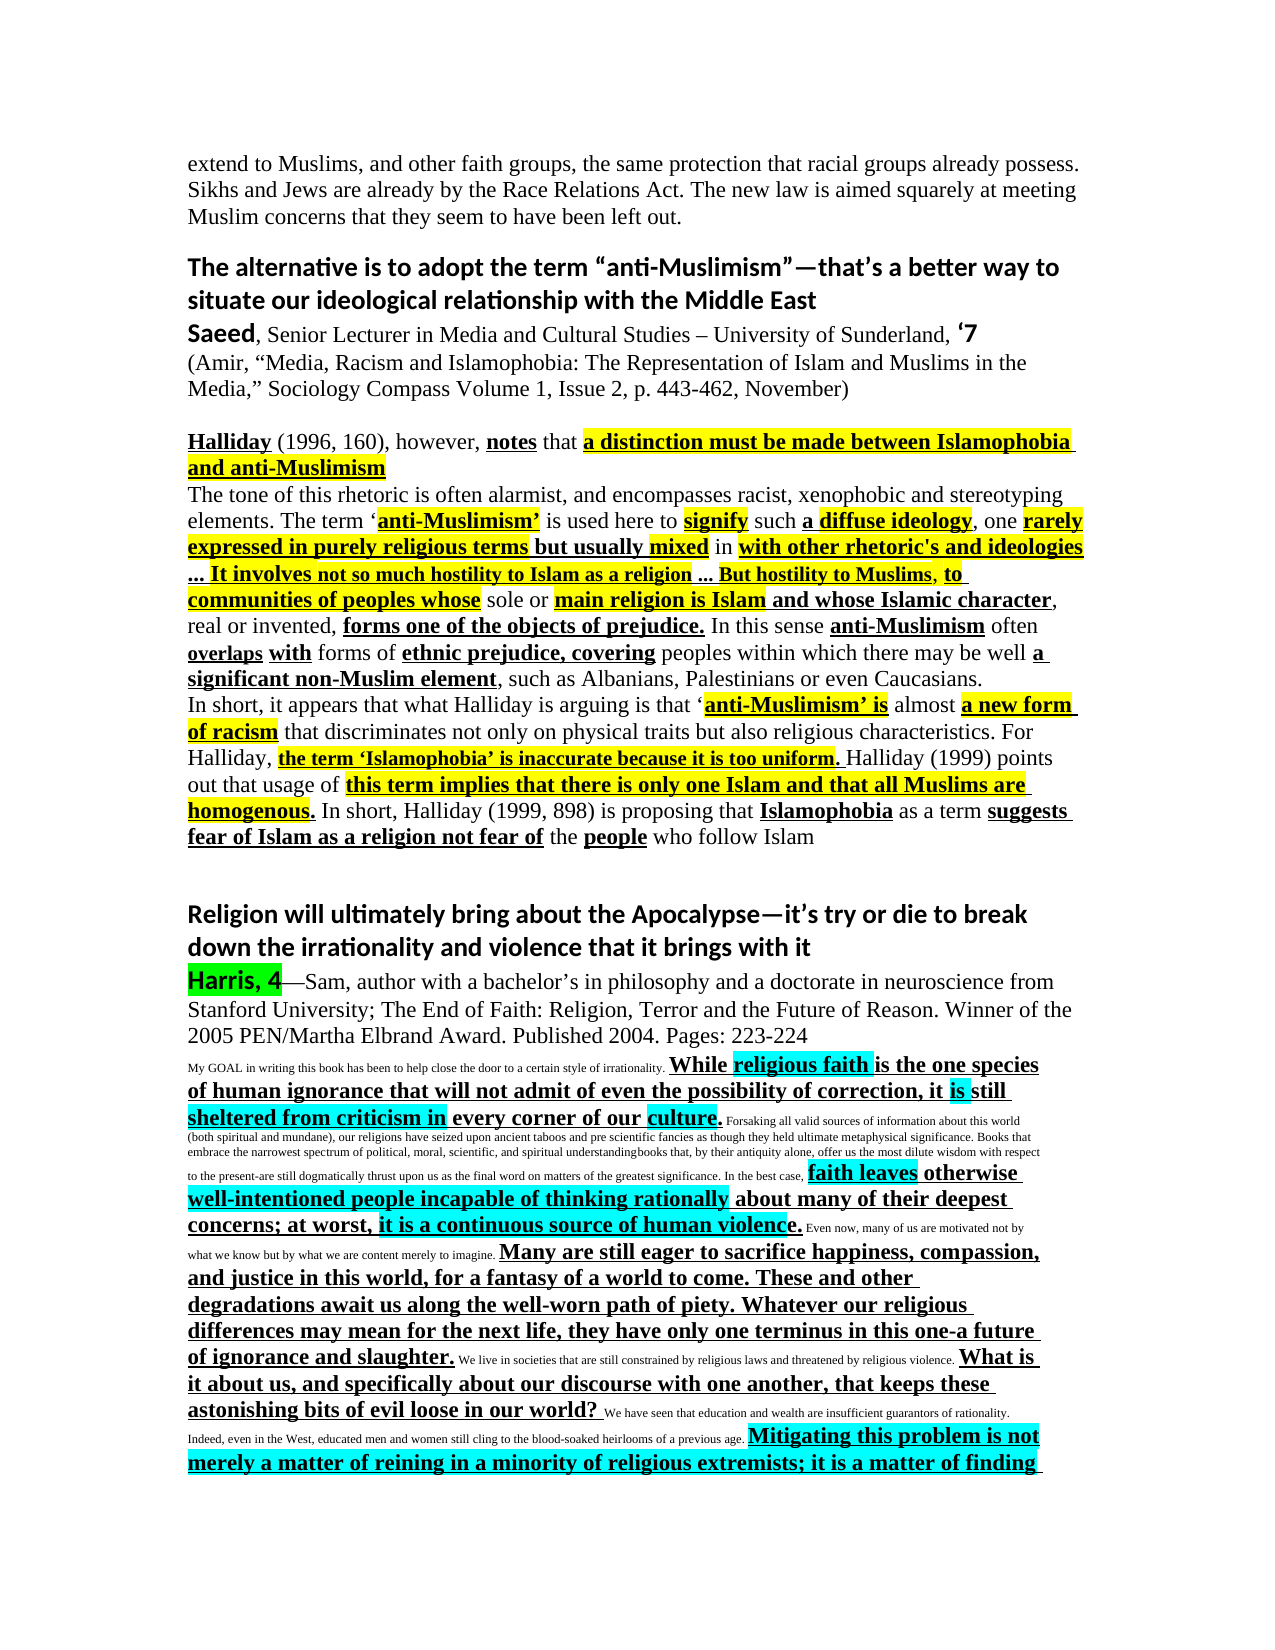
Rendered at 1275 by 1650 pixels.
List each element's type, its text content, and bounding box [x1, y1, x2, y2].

text Harris, 4—Sam, author with a bachelor’s in philosophy and a doctorate in neuroscience from Stanford University; The End of Faith: Religion, Terror and the Future of Reason. Winner of the 2005 PEN/Martha Elbrand Award. Published 2004. Pages: 223-224 [187, 963, 1087, 1049]
text Halliday (1996, 160), however, notes that a distinction must be made between Islamophobia and anti-Muslimism [187, 428, 1087, 481]
text The tone of this rhetoric is often alarmist, and encompasses racist, xenophobic and stereotyping elements. The term ‘anti-Muslimism’ is used here to signify such a diffuse ideology, one rarely expressed in purely religious terms but usually mixed in with other rhetoric's and ideologies ... It involves not so much hostility to Islam as a religion ... But hostility to Muslims, to communities of peoples whose sole or main religion is Islam and whose Islamic character, real or invented, forms one of the objects of prejudice. In this sense anti-Muslimism often overlaps with forms of ethnic prejudice, covering peoples within which there may be well a significant non-Muslim element, such as Albanians, Palestinians or even Caucasians. [187, 481, 1087, 692]
subtitle Religion will ultimately bring about the Apocalypse—it’s try or die to break down the irrationality and violence that it brings with it [187, 897, 1087, 963]
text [187, 150, 1087, 229]
subtitle The alternative is to adopt the term “anti-Muslimism”—that’s a better way to situate our ideological relationship with the Middle East [187, 250, 1087, 316]
text (Amir, “Media, Racism and Islamophobia: The Representation of Islam and Muslims in the Media,” Sociology Compass Volume 1, Issue 2, p. 443-462, November) [187, 349, 1087, 402]
text In short, it appears that what Halliday is arguing is that ‘anti-Muslimism’ is almost a new form of racism that discriminates not only on physical traits but also religious characteristics. For Halliday, the term ‘Islamophobia’ is inaccurate because it is too uniform. Halliday (1999) points out that usage of this term implies that there is only one Islam and that all Muslims are homogenous. In short, Halliday (1999, 898) is proposing that Islamophobia as a term suggests fear of Islam as a religion not fear of the people who follow Islam [187, 692, 1087, 850]
text Saeed, Senior Lecturer in Media and Cultural Studies – University of Sunderland, ‘7 [187, 316, 1087, 349]
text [187, 1051, 1042, 1472]
